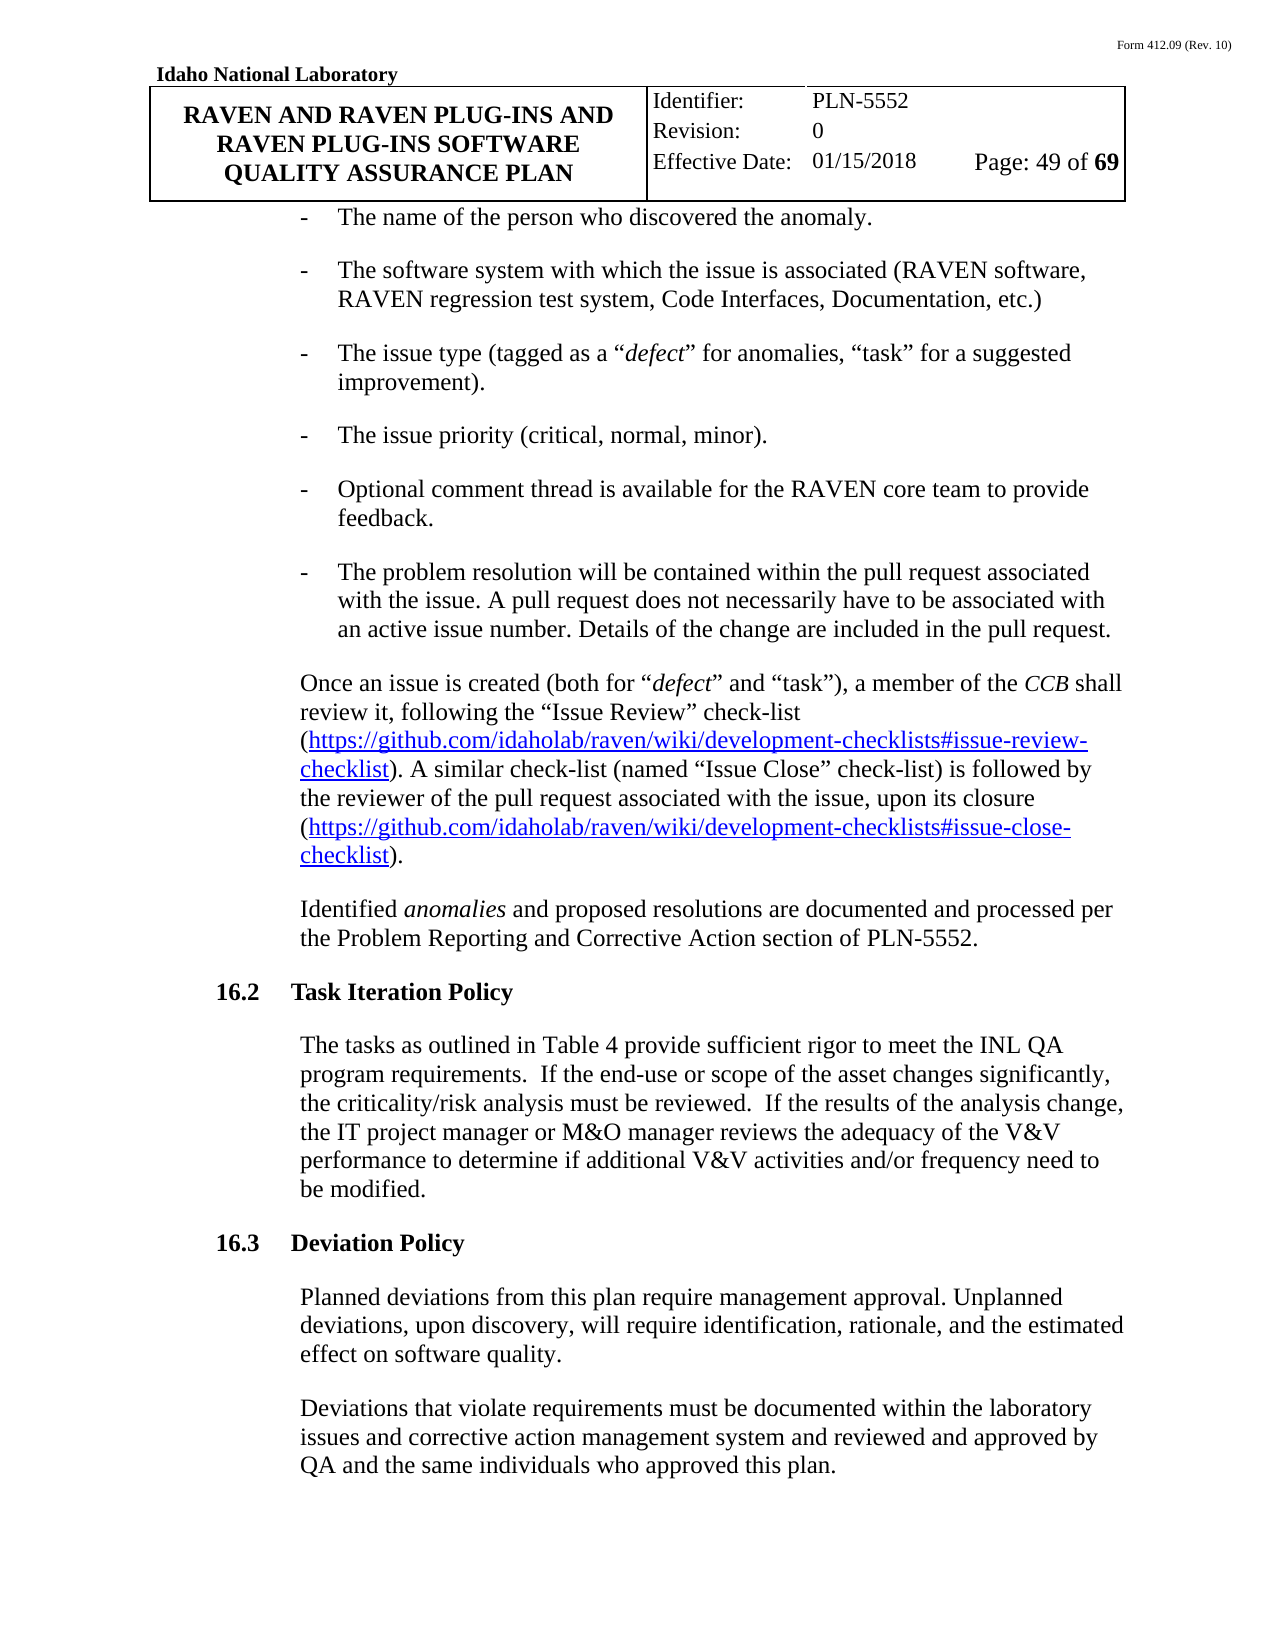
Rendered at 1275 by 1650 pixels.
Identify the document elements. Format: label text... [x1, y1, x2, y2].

list The issue type (tagged as a “defect” for anomalies, “task” for a suggested improvement). [300, 338, 1125, 395]
text The tasks as outlined in Table 4 provide sufficient rigor to meet the INL QA program requirements. If the end-use or scope of the asset changes significantly, the criticality/risk analysis must be reviewed. If the results of the analysis change, the IT project manager or M&O manager reviews the adequacy of the V&V performance to determine if additional V&V activities and/or frequency need to be modified. [300, 1030, 1125, 1203]
text Identified anomalies and proposed resolutions are documented and processed per the Problem Reporting and Corrective Action section of PLN-5552. [300, 894, 1125, 952]
list The problem resolution will be contained within the pull request associated with the issue. A pull request does not necessarily have to be associated with an active issue number. Details of the change are included in the pull request. [300, 557, 1125, 643]
list The name of the person who discovered the anomaly. [300, 87, 646, 200]
subtitle Task Iteration Policy [216, 977, 1125, 1005]
text Once an issue is created (both for “defect” and “task”), a member of the CCB shall review it, following the “Issue Review” check-list (https://github.com/idaholab/raven/wiki/development-checklists#issue-review-checklist). A similar check-list (named “Issue Close” check-list) is followed by the reviewer of the pull request associated with the issue, upon its closure (https://github.com/idaholab/raven/wiki/development-checklists#issue-close-checklist). [300, 668, 1125, 869]
list The name of the person who discovered the anomaly. [648, 87, 805, 200]
list The name of the person who discovered the anomaly. [807, 87, 1124, 200]
list The name of the person who discovered the anomaly. [300, 202, 1125, 230]
list The name of the person who discovered the anomaly. [300, 54, 1125, 86]
list The issue priority (critical, normal, minor). [300, 420, 1125, 449]
subtitle Deviation Policy [216, 1228, 1125, 1257]
text Deviations that violate requirements must be documented within the laboratory issues and corrective action management system and reviewed and approved by QA and the same individuals who approved this plan. [300, 1393, 1125, 1479]
text Planned deviations from this plan require management approval. Unplanned deviations, upon discovery, will require identification, rationale, and the estimated effect on software quality. [300, 1282, 1125, 1368]
list The software system with which the issue is associated (RAVEN software, RAVEN regression test system, Code Interfaces, Documentation, etc.) [300, 255, 1125, 313]
list Optional comment thread is available for the RAVEN core team to provide feedback. [300, 474, 1125, 532]
